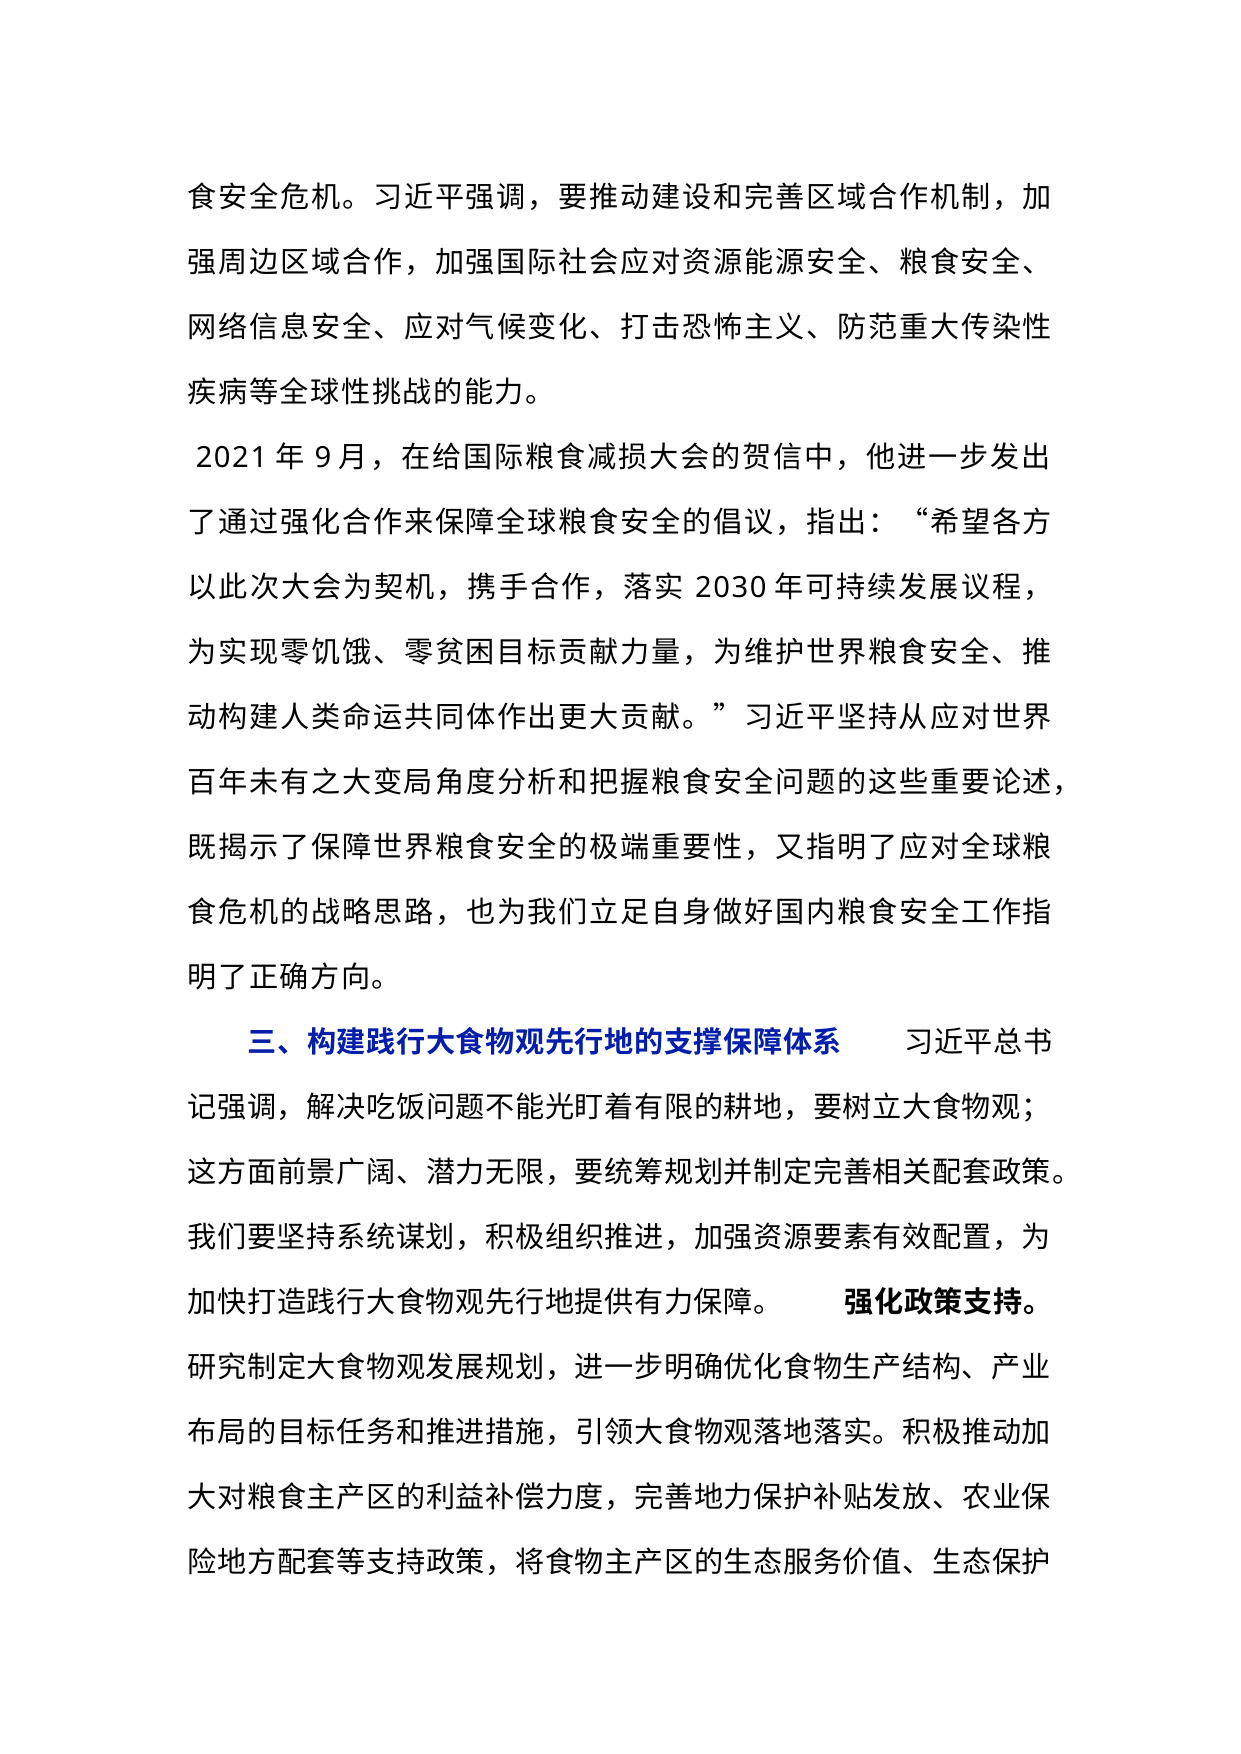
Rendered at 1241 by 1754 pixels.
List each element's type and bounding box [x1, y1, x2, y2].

text [187, 1007, 1053, 1592]
text [187, 162, 1053, 1007]
